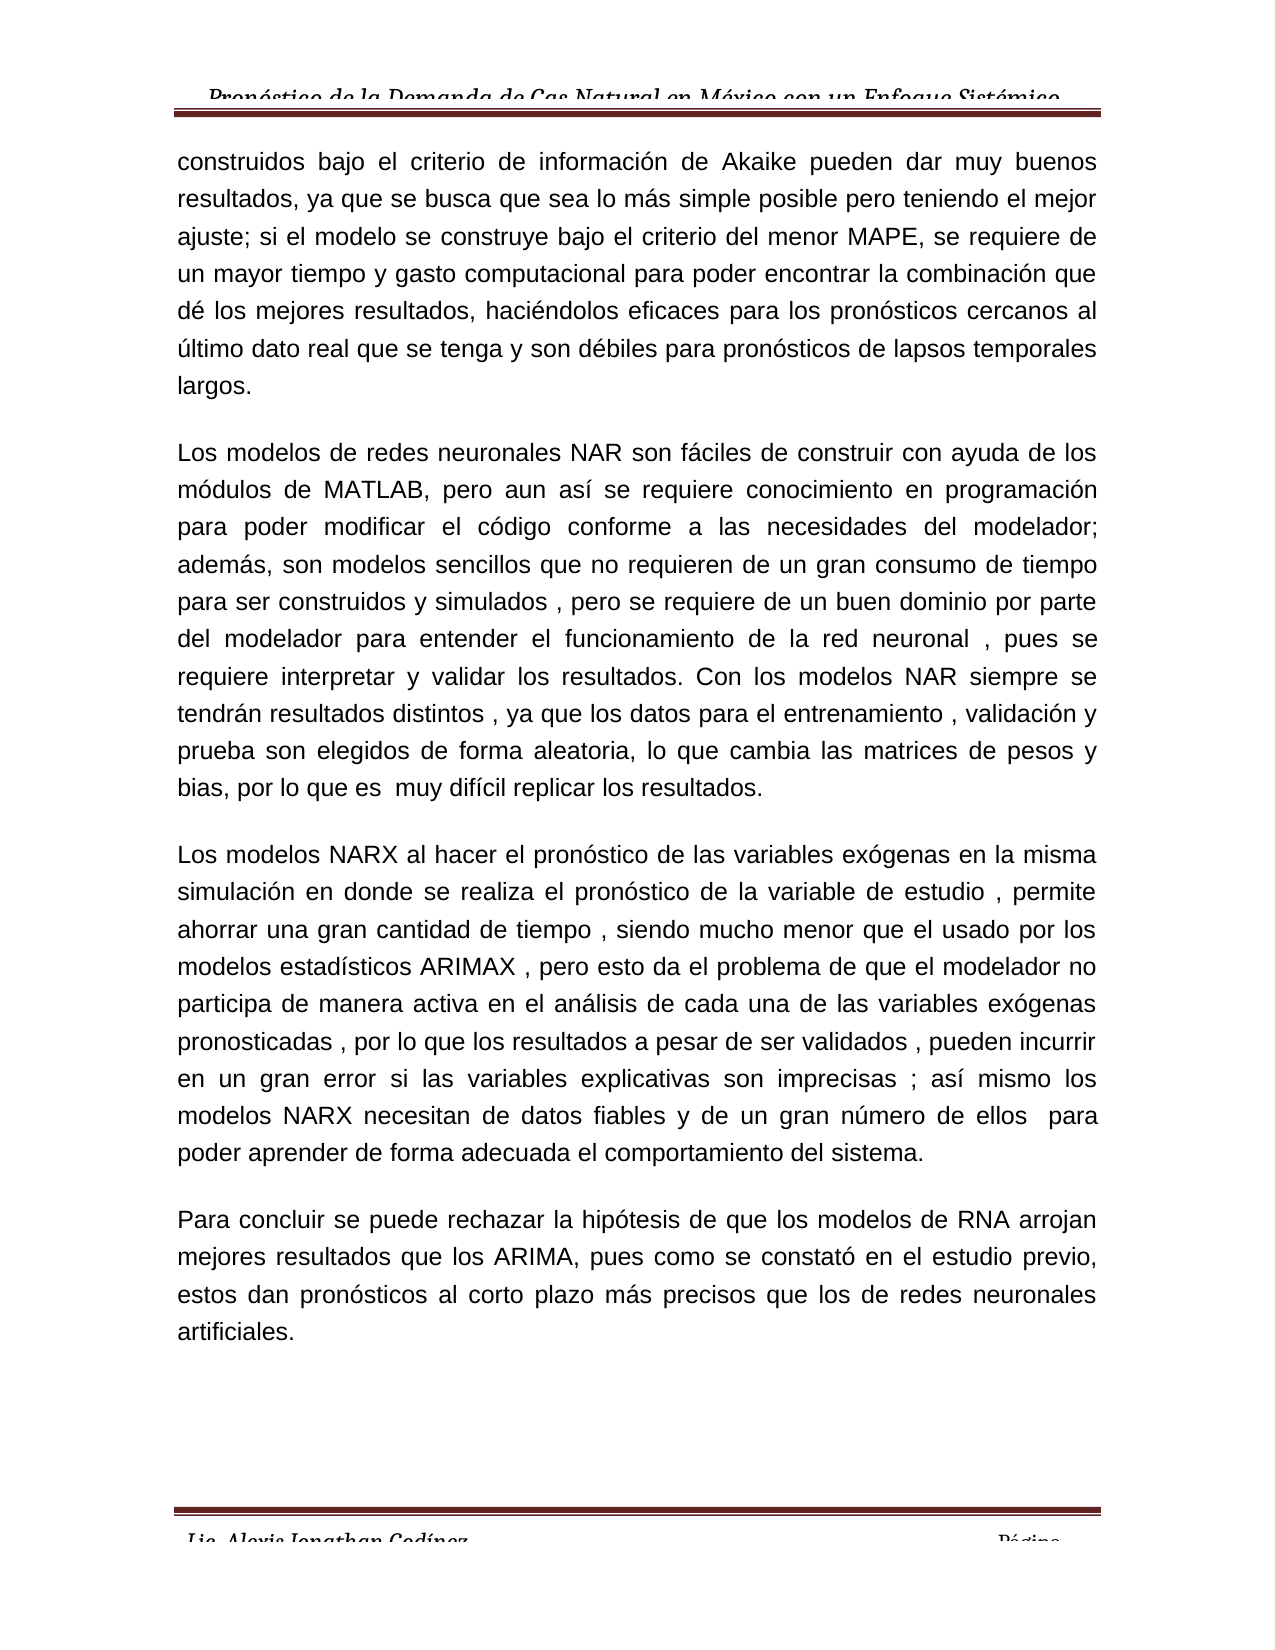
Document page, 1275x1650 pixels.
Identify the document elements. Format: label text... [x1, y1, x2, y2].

text Para concluir se puede rechazar la hipótesis de que los modelos de RNA arrojan mejores resultados que los ARIMA, pues como se constató en el estudio previo, estos dan pronósticos al corto plazo más precisos que los de redes neuronales artificiales. [177, 1205, 1099, 1346]
text construidos bajo el criterio de información de Akaike pueden dar muy buenos resultados, ya que se busca que sea lo más simple posible pero teniendo el mejor ajuste; si el modelo se construye bajo el criterio del menor MAPE, se requiere de un mayor tiempo y gasto computacional para poder encontrar la combinación que dé los mejores resultados, haciéndolos eficaces para los pronósticos cercanos al último dato real que se tenga y son débiles para pronósticos de lapsos temporales largos. [177, 147, 1098, 400]
text Los modelos de redes neuronales NAR son fáciles de construir con ayuda de los módulos de MATLAB, pero aun así se requiere conocimiento en programación para poder modificar el código conforme a las necesidades del modelador; además, son modelos sencillos que no requieren de un gran consumo de tiempo para ser construidos y simulados , pero se requiere de un buen dominio por parte del modelador para entender el funcionamiento de la red neuronal , pues se requiere interpretar y validar los resultados. Con los modelos NAR siempre se tendrán resultados distintos , ya que los datos para el entrenamiento , validación y prueba son elegidos de forma aleatoria, lo que cambia las matrices de pesos y bias, por lo que es muy difícil replicar los resultados. [177, 438, 1098, 802]
text Los modelos NARX al hacer el pronóstico de las variables exógenas en la misma simulación en donde se realiza el pronóstico de la variable de estudio , permite ahorrar una gran cantidad de tiempo , siendo mucho menor que el usado por los modelos estadísticos ARIMAX , pero esto da el problema de que el modelador no participa de manera activa en el análisis de cada una de las variables exógenas pronosticadas , por lo que los resultados a pesar de ser validados , pueden incurrir en un gran error si las variables explicativas son imprecisas ; así mismo los modelos NARX necesitan de datos fiables y de un gran número de ellos para poder aprender de forma adecuada el comportamiento del sistema. [177, 840, 1098, 1167]
